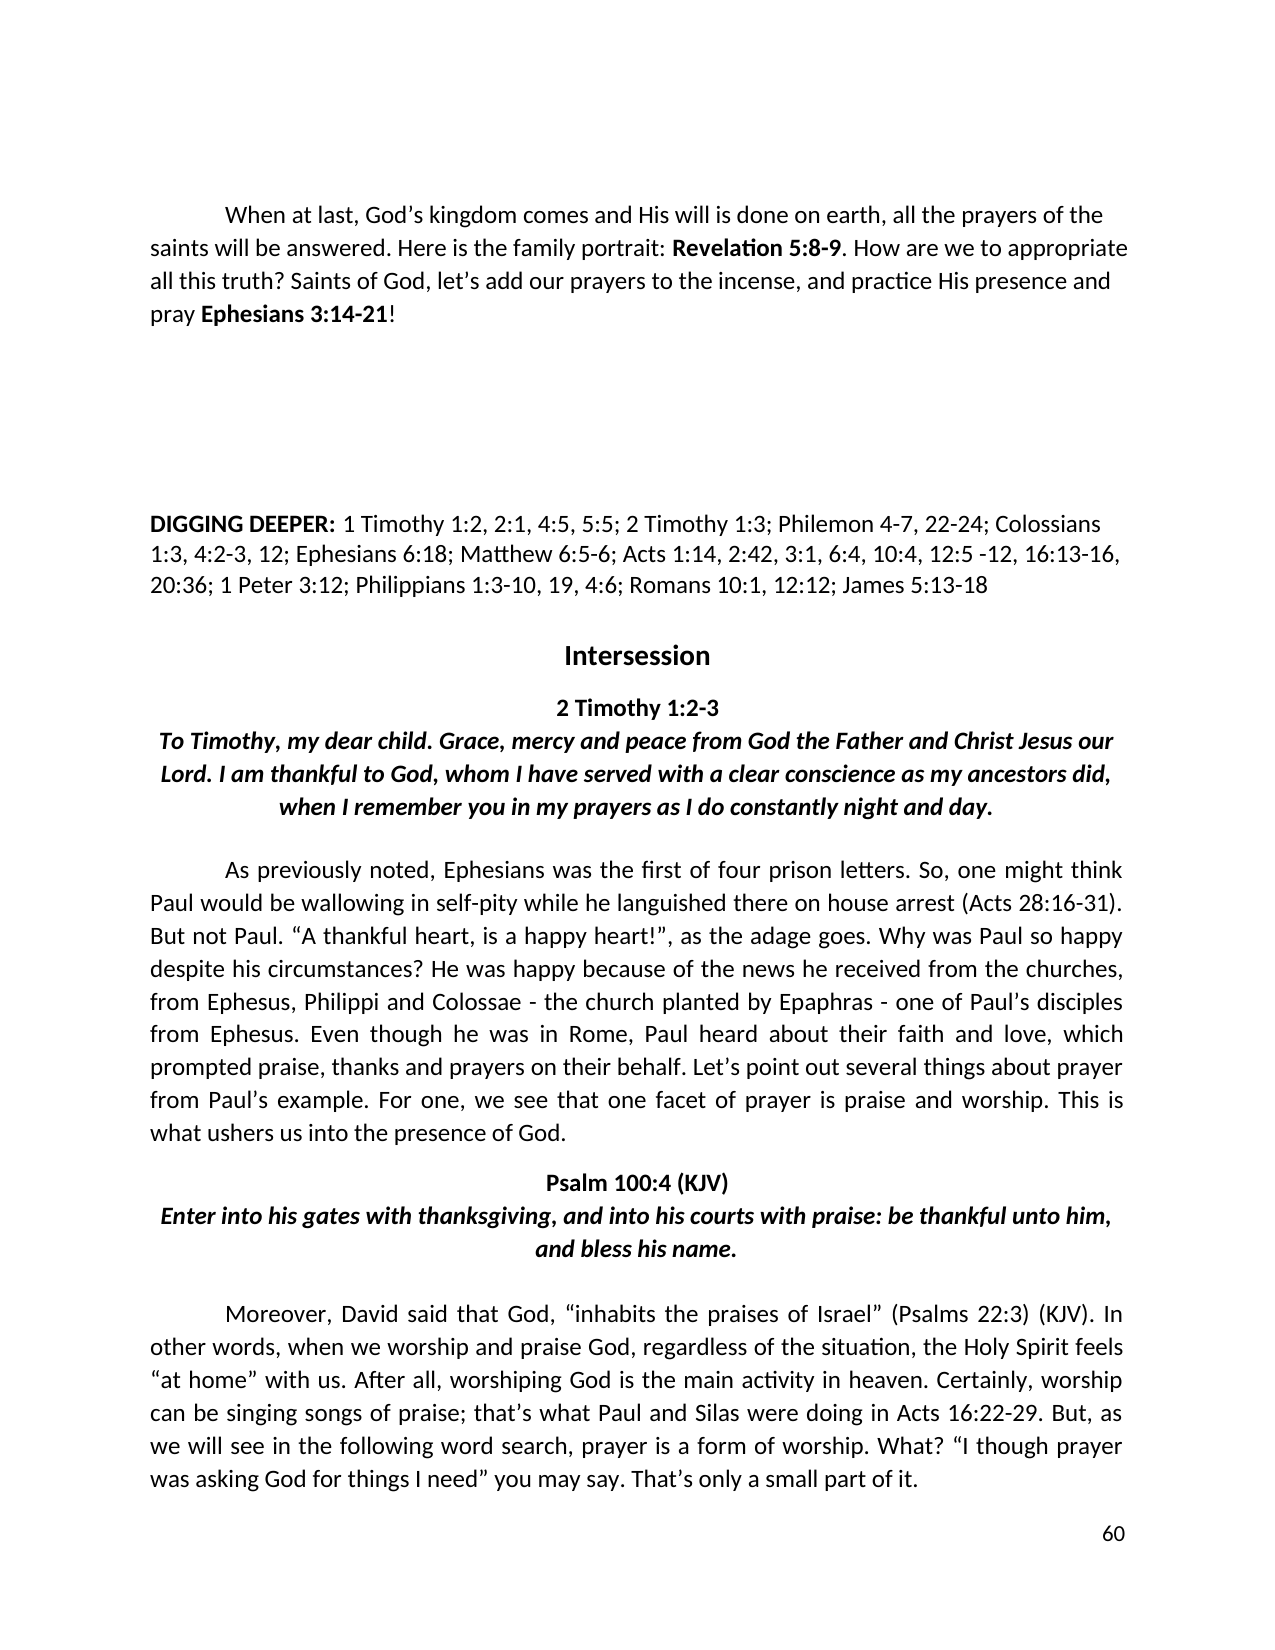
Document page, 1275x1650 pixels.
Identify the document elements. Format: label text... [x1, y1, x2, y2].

text DIGGING DEEPER: 1 Timothy 1:2, 2:1, 4:5, 5:5; 2 Timothy 1:3; Philemon 4-7, 22-24; Colossians 1:3, 4:2-3, 12; Ephesians 6:18; Matthew 6:5-6; Acts 1:14, 2:42, 3:1, 6:4, 10:4, 12:5 -12, 16:13-16, 20:36; 1 Peter 3:12; Philippians 1:3-10, 19, 4:6; Romans 10:1, 12:12; James 5:13-18 [150, 508, 1125, 599]
text Moreover, David said that God, “inhabits the praises of Israel” (Psalms 22:3) (KJV). In other words, when we worship and praise God, regardless of the situation, the Holy Spirit feels “at home” with us. After all, worshiping God is the main activity in heaven. Certainly, worship can be singing songs of praise; that’s what Paul and Silas were doing in Acts 16:22-29. But, as we will see in the following word search, prayer is a form of worship. What? “I though prayer was asking God for things I need” you may say. That’s only a small part of it. [150, 1299, 1125, 1494]
text When at last, God’s kingdom comes and His will is done on earth, all the prayers of the saints will be answered. Here is the family portrait: Revelation 5:8-9. How are we to appropriate all this truth? Saints of God, let’s add our prayers to the incense, and practice His presence and pray Ephesians 3:14-21! [150, 199, 1155, 329]
text 2 Timothy 1:2-3 [150, 692, 1125, 722]
text Enter into his gates with thanksgiving, and into his courts with praise: be thankful unto him, and bless his name. [150, 1200, 1125, 1263]
text Intersession [150, 637, 1125, 672]
text To Timothy, my dear child. Grace, mercy and peace from God the Father and Christ Jesus our Lord. I am thankful to God, whom I have served with a clear conscience as my ancestors did, when I remember you in my prayers as I do constantly night and day. [150, 725, 1125, 821]
text As previously noted, Ephesians was the first of four prison letters. So, one might think Paul would be wallowing in self-pity while he languished there on house arrest (Acts 28:16-31). But not Paul. “A thankful heart, is a happy heart!”, as the adage goes. Why was Paul so happy despite his circumstances? He was happy because of the news he received from the churches, from Ephesus, Philippi and Colossae - the church planted by Epaphras - one of Paul’s disciples from Ephesus. Even though he was in Rome, Paul heard about their faith and love, which prompted praise, thanks and prayers on their behalf. Let’s point out several things about prayer from Paul’s example. For one, we see that one facet of prayer is praise and worship. This is what ushers us into the presence of God. [150, 854, 1125, 1148]
text Psalm 100:4 (KJV) [150, 1167, 1125, 1197]
